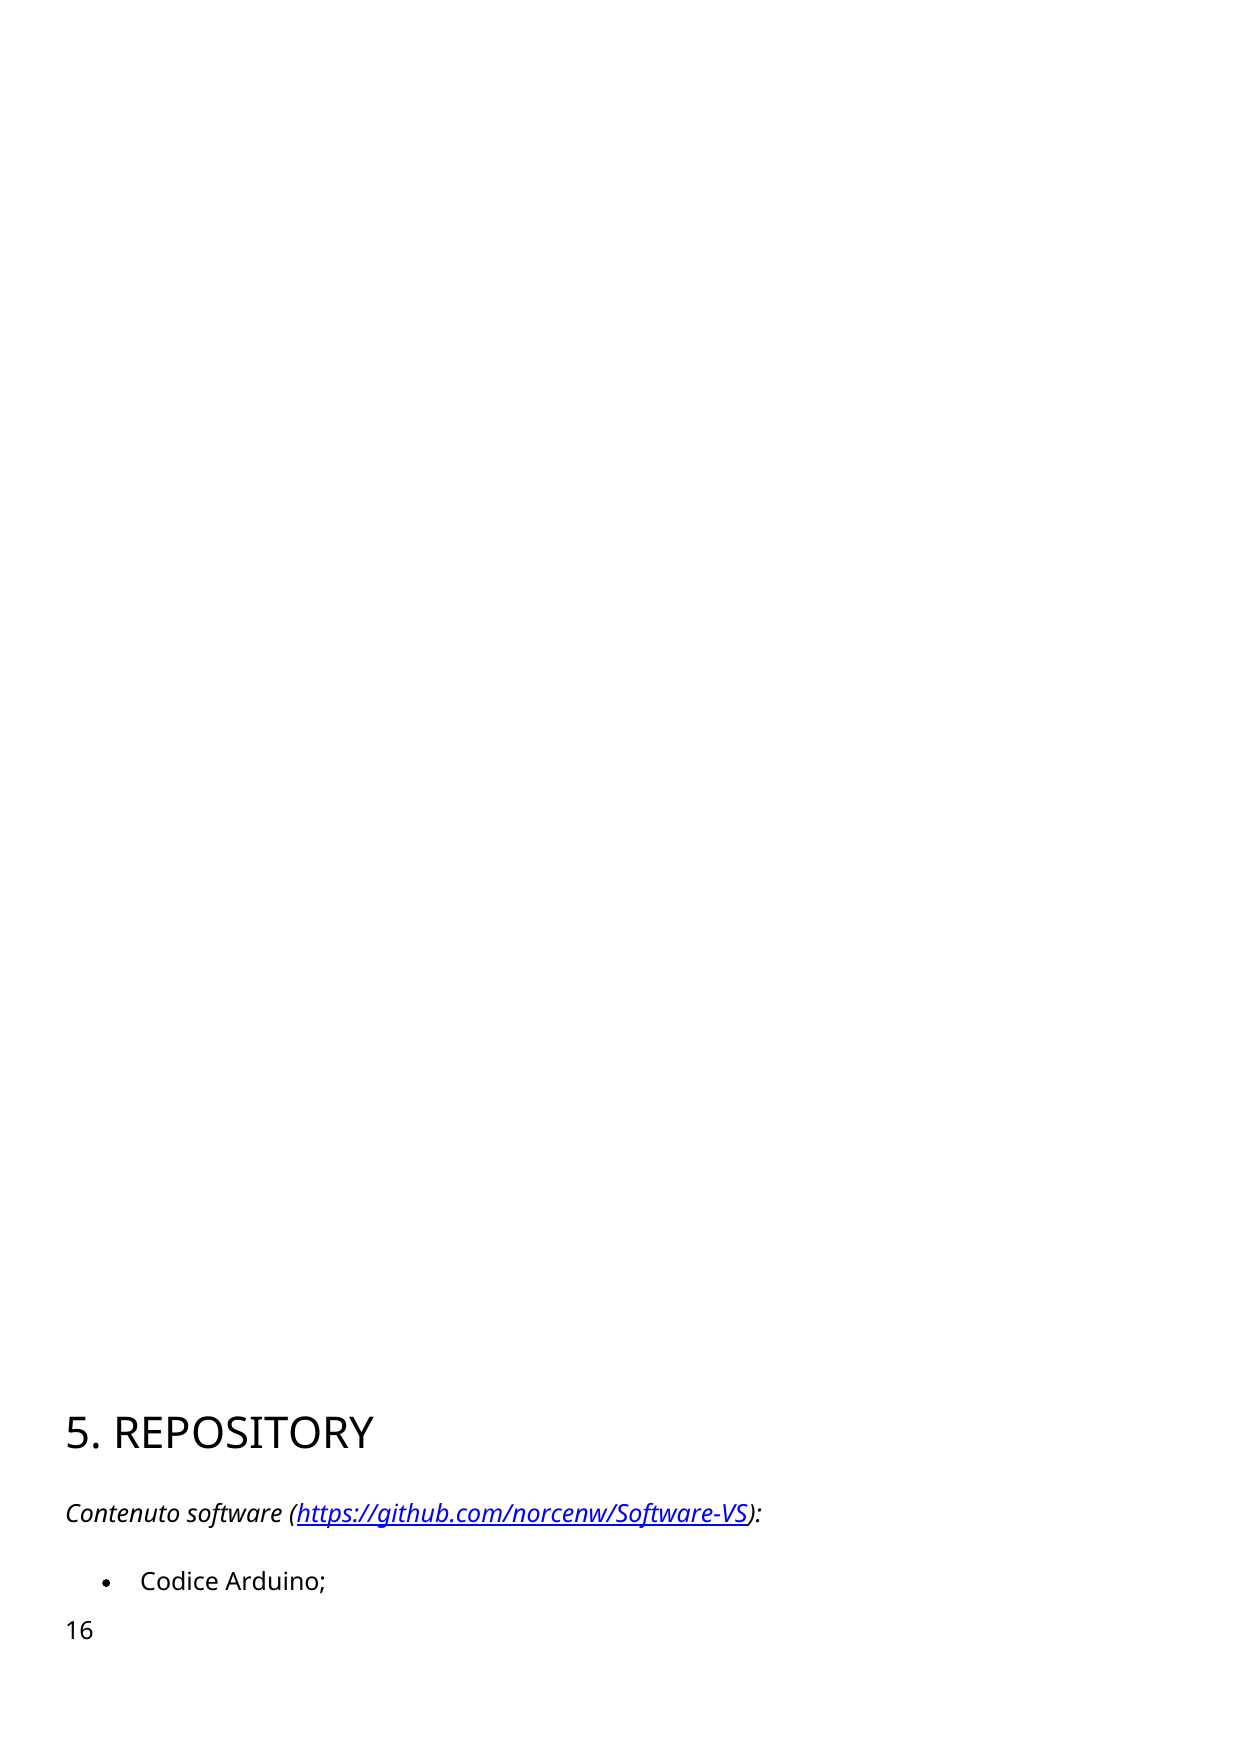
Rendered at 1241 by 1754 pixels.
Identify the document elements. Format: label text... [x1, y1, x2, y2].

list Codice Arduino; [102, 1563, 1175, 1598]
subtitle 5. REPOSITORY [65, 1402, 1175, 1461]
text Contenuto software (https://github.com/norcenw/Software-VS): [65, 1495, 1175, 1529]
